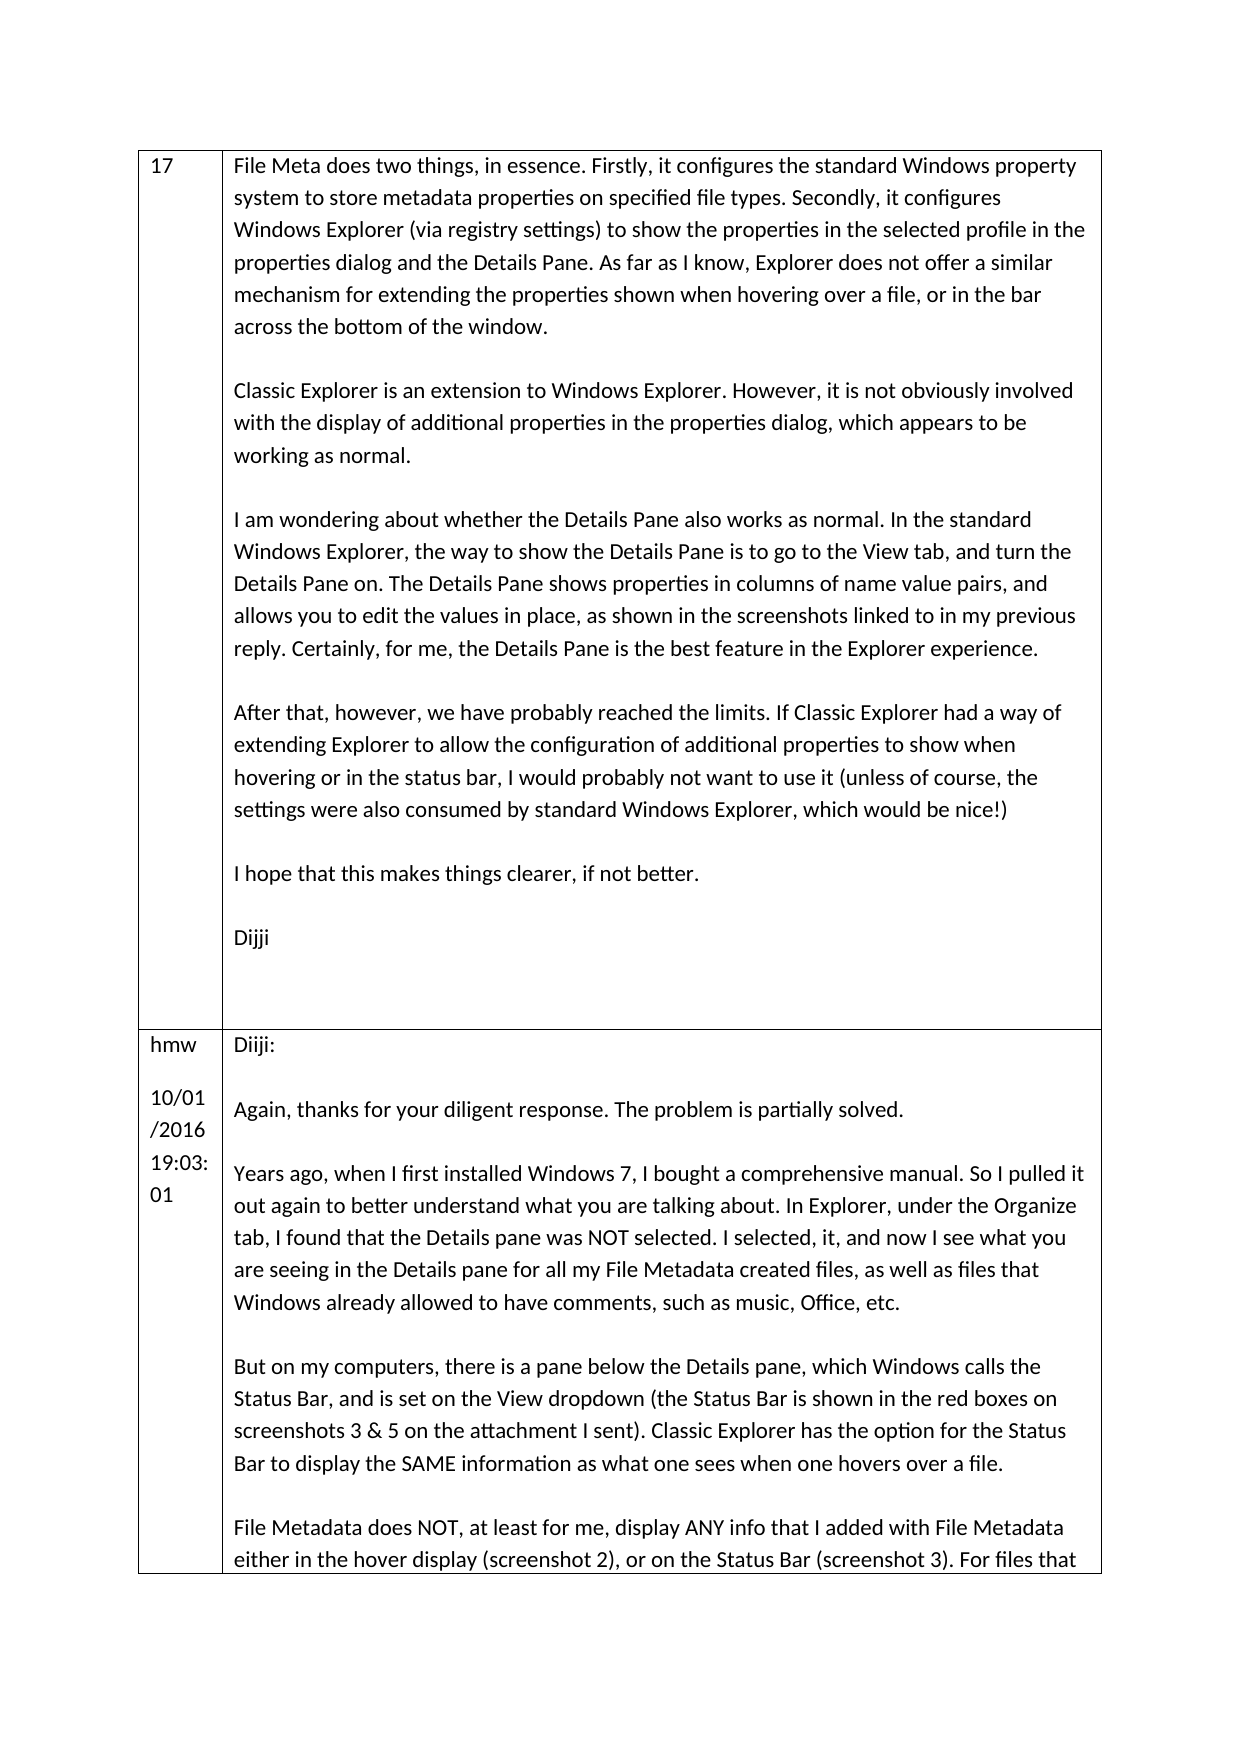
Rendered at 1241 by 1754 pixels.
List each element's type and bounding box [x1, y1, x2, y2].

table_cell [139, 151, 222, 1029]
table_cell [223, 151, 1101, 1029]
table_cell [139, 1030, 222, 1573]
table_cell [223, 1030, 1101, 1573]
